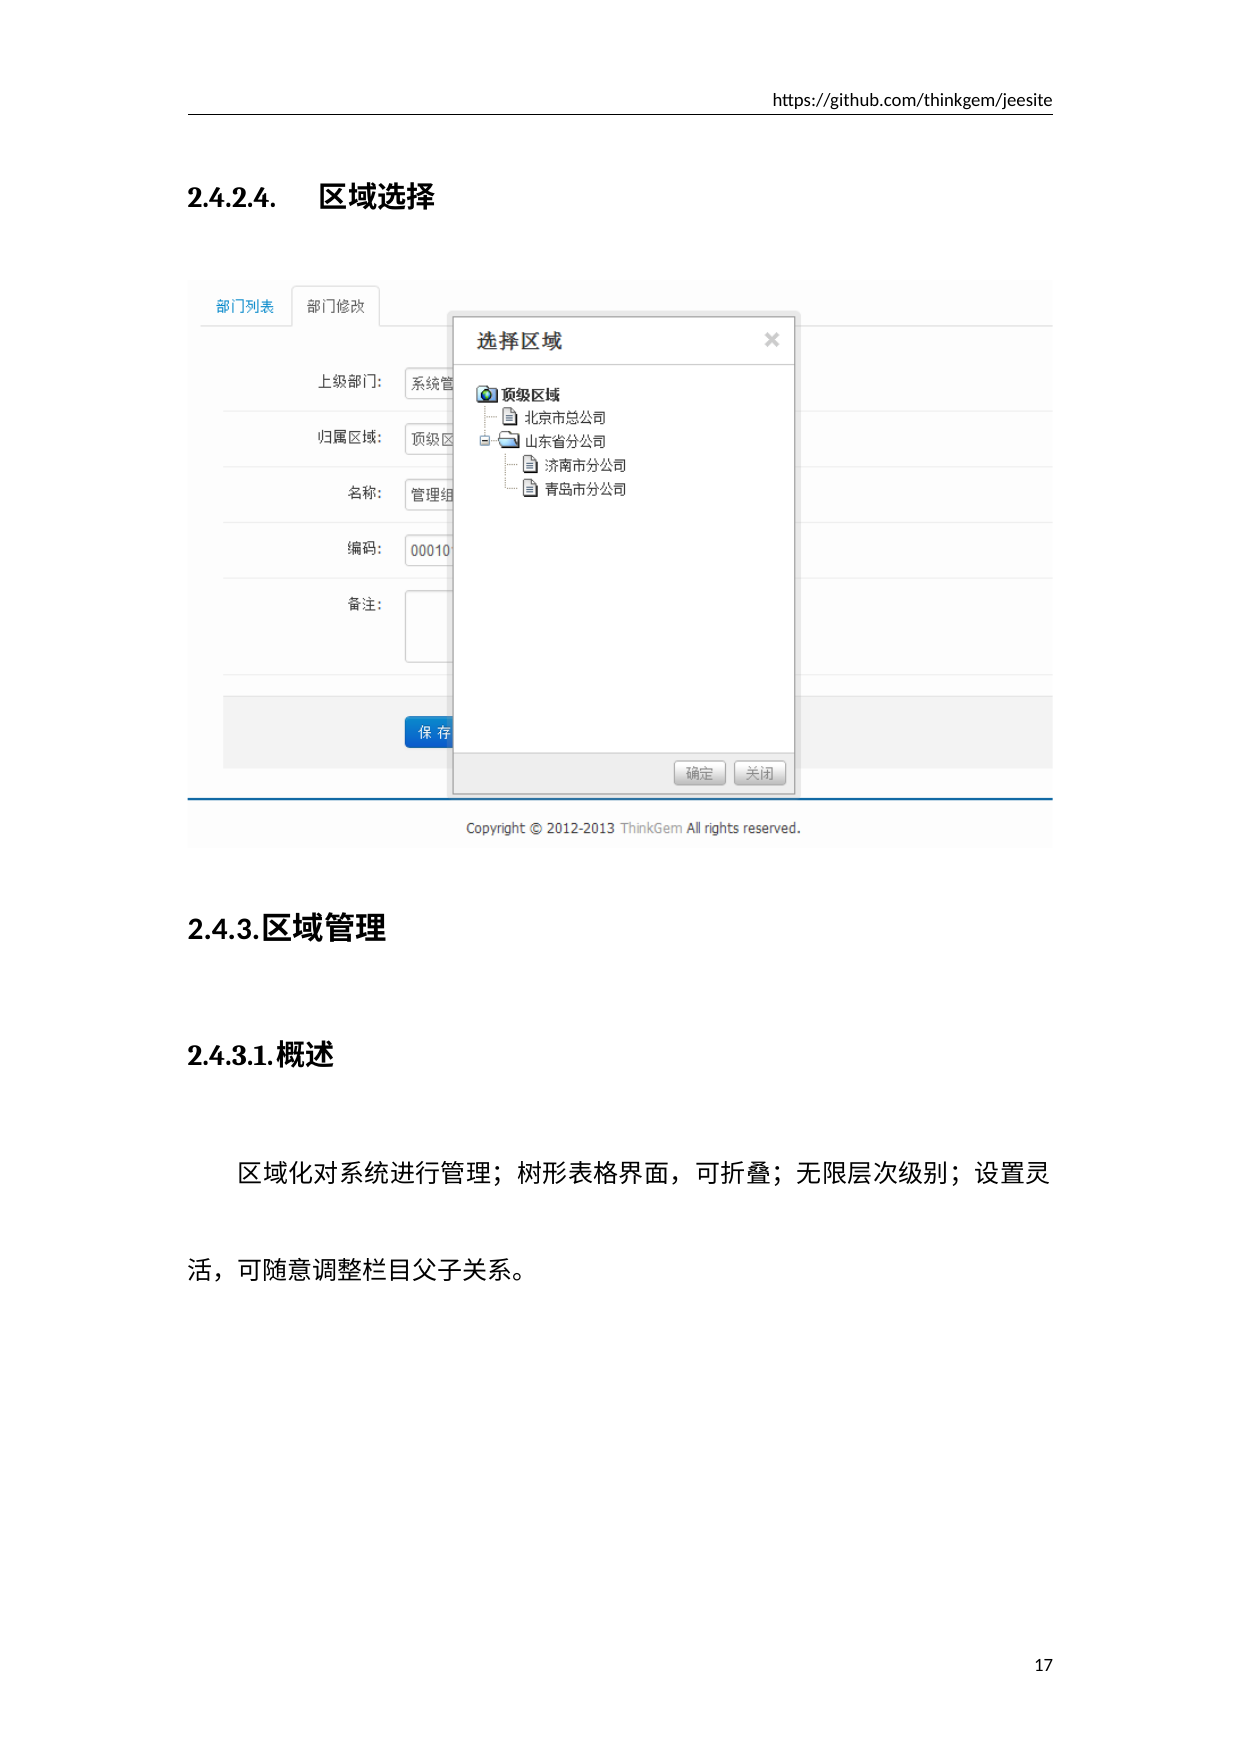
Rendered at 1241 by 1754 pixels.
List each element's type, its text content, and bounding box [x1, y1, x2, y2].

subtitle 概述 [187, 1020, 1053, 1085]
subtitle 区域选择 [187, 162, 1053, 227]
picture [187, 280, 1053, 848]
subtitle 区域管理 [187, 893, 1053, 958]
list 区域化对系统进行管理；树形表格界面，可折叠；无限层次级别；设置灵活，可随意调整栏目父子关系。 [187, 1139, 1053, 1301]
